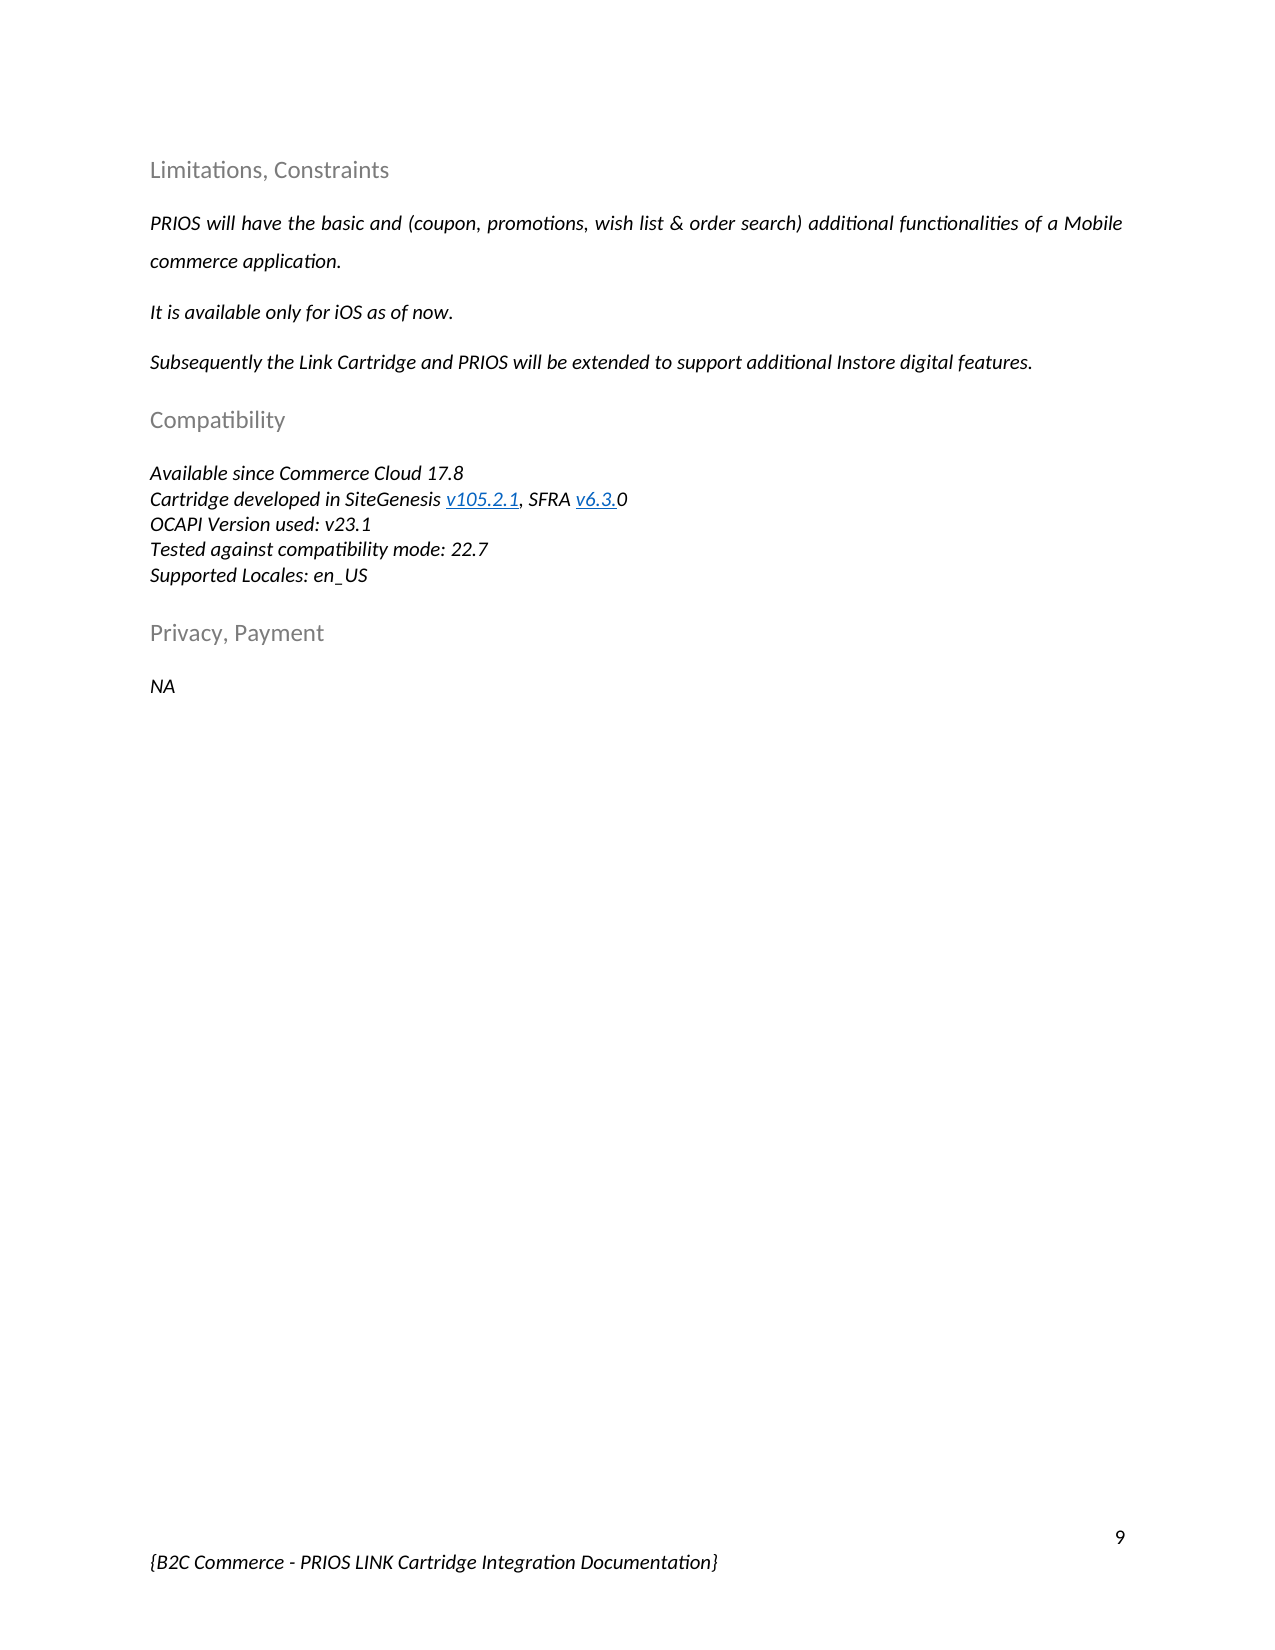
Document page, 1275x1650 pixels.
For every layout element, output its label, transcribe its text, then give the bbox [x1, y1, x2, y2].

text OCAPI Version used: v23.1 [150, 511, 1125, 537]
text PRIOS will have the basic and (coupon, promotions, wish list & order search) additional functionalities of a Mobile commerce application. [150, 210, 1125, 274]
text Available since Commerce Cloud 17.8 [150, 460, 1125, 486]
subtitle Privacy, Payment [150, 617, 1125, 648]
subtitle Compatibility [150, 404, 1125, 435]
text It is available only for iOS as of now. [150, 299, 1125, 324]
text NA [150, 673, 1125, 698]
subtitle Cartridge developed in SiteGenesis v105.2.1, SFRA v6.3.0 [150, 486, 1125, 511]
text Supported Locales: en_US [150, 562, 1125, 587]
text Subsequently the Link Cartridge and PRIOS will be extended to support additional Instore digital features. [150, 349, 1125, 375]
text Tested against compatibility mode: 22.7 [150, 537, 1125, 562]
subtitle Limitations, Constraints [150, 154, 1125, 185]
